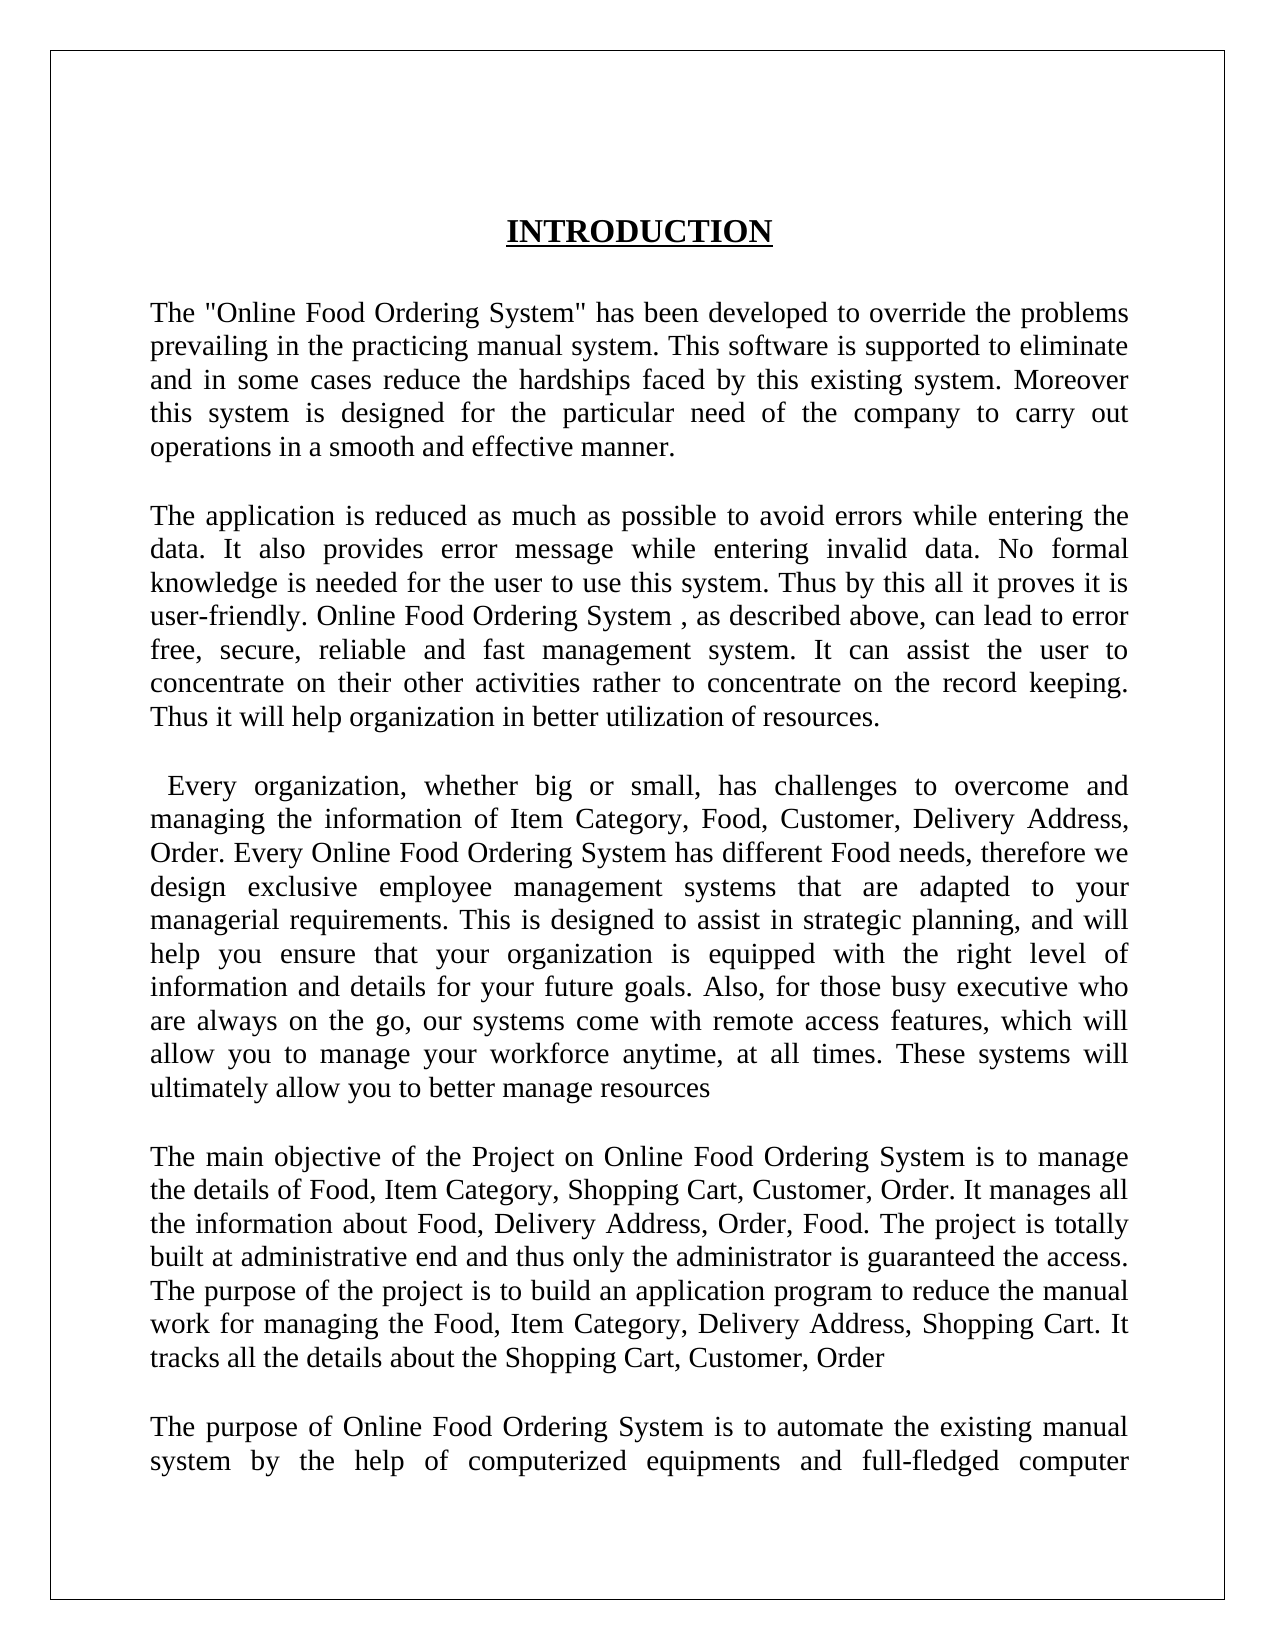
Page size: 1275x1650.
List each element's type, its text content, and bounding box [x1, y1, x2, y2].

text Every organization, whether big or small, has challenges to overcome and managing the information of Item Category, Food, Customer, Delivery Address, Order. Every Online Food Ordering System has different Food needs, therefore we design exclusive employee management systems that are adapted to your managerial requirements. This is designed to assist in strategic planning, and will help you ensure that your organization is equipped with the right level of information and details for your future goals. Also, for those busy executive who are always on the go, our systems come with remote access features, which will allow you to manage your workforce anytime, at all times. These systems will ultimately allow you to better manage resources [150, 768, 1130, 1103]
text INTRODUCTION [148, 211, 1130, 250]
text The "Online Food Ordering System" has been developed to override the problems prevailing in the practicing manual system. This software is supported to eliminate and in some cases reduce the hardships faced by this existing system. Moreover this system is designed for the particular need of the company to carry out operations in a smooth and effective manner. [150, 295, 1130, 462]
text The application is reduced as much as possible to avoid errors while entering the data. It also provides error message while entering invalid data. No formal knowledge is needed for the user to use this system. Thus by this all it proves it is user-friendly. Online Food Ordering System , as described above, can lead to error free, secure, reliable and fast management system. It can assist the user to concentrate on their other activities rather to concentrate on the record keeping. Thus it will help organization in better utilization of resources. [150, 498, 1130, 733]
text The main objective of the Project on Online Food Ordering System is to manage the details of Food, Item Category, Shopping Cart, Customer, Order. It manages all the information about Food, Delivery Address, Order, Food. The project is totally built at administrative end and thus only the administrator is guaranteed the access. The purpose of the project is to build an application program to reduce the manual work for managing the Food, Item Category, Delivery Address, Shopping Cart. It tracks all the details about the Shopping Cart, Customer, Order [150, 1139, 1130, 1374]
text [150, 1409, 1130, 1476]
